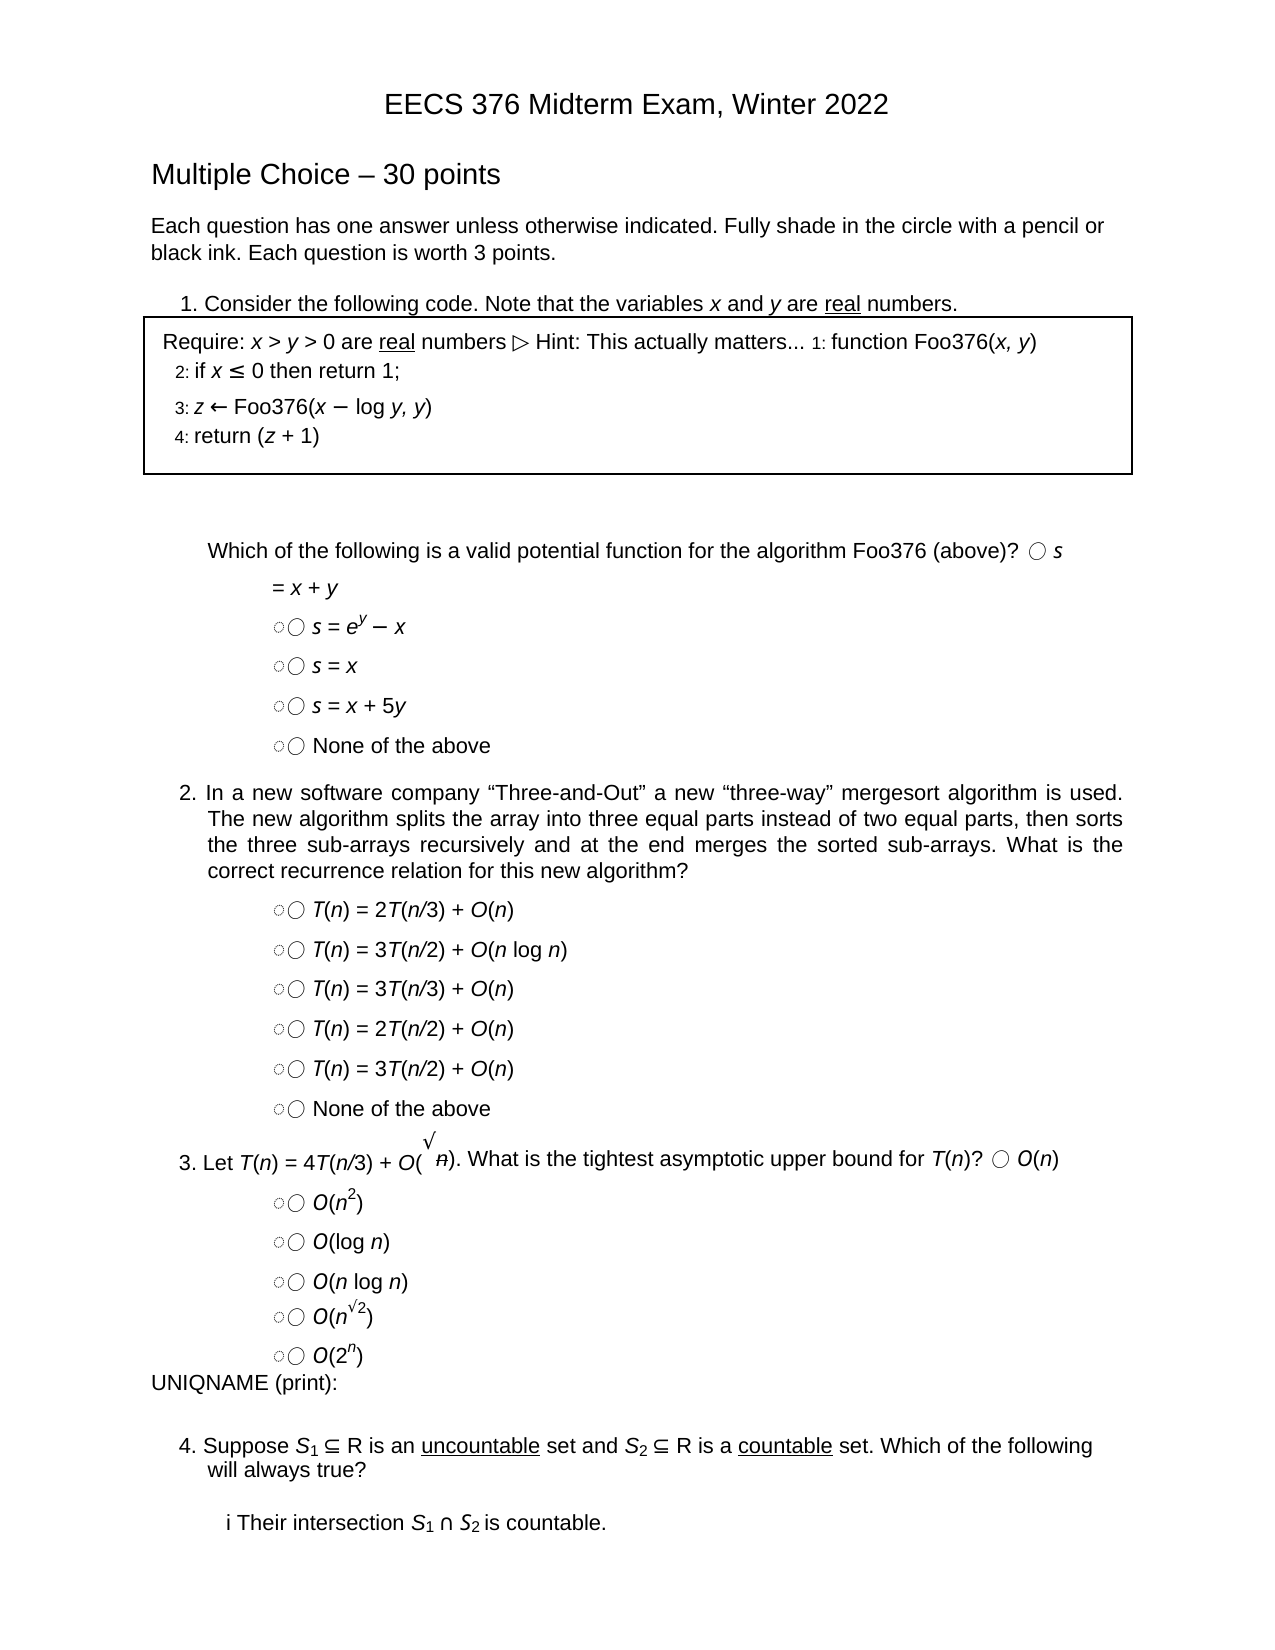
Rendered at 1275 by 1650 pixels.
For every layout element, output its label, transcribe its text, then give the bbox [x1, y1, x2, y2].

text Which of the following is a valid potential function for the algorithm Foo376 (above)? ⃝ s = x + y [207, 535, 1074, 599]
text ⃝ s = ey − x [272, 609, 1131, 641]
text 4. Suppose S1 ⊆ R is an uncountable set and S2 ⊆ R is a countable set. Which of the following will always true? [178, 1431, 1125, 1482]
text 1. Consider the following code. Note that the variables x and y are real numbers. [180, 291, 1131, 316]
text ⃝ T(n) = 3T(n/2) + O(n log n) [272, 934, 1131, 963]
text ⃝ T(n) = 3T(n/2) + O(n) [272, 1053, 1131, 1083]
text ⃝ None of the above [272, 730, 1131, 759]
text ⃝ O(2n) [272, 1338, 1131, 1369]
text ⃝ T(n) = 2T(n/3) + O(n) [272, 894, 1131, 924]
text Multiple Choice – 30 points [151, 157, 1131, 191]
text ⃝ T(n) = 3T(n/3) + O(n) [272, 973, 1131, 1003]
text ⃝ O(log n) [272, 1226, 1131, 1256]
text EECS 376 Midterm Exam, Winter 2022 [142, 87, 1131, 120]
text ⃝ None of the above [272, 1093, 1131, 1123]
text ⃝ s = x + 5y [272, 690, 1131, 720]
text ⃝ O(n log n) [272, 1266, 1131, 1296]
text ⃝ O(n2) [272, 1185, 1131, 1216]
text ⃝ T(n) = 2T(n/2) + O(n) [272, 1013, 1131, 1043]
text ⃝ s = x [272, 650, 1131, 680]
text UNIQNAME (print): [151, 1369, 1131, 1395]
table_header Require: x > y > 0 are real numbers ▷ Hint: This actually matters... 1: function Foo376(x, y) 2: if x ≤ 0 then return 1; 3: z ← Foo376(x − log y, y) 4: return (z + 1) [145, 318, 1131, 473]
text 3. Let T(n) = 4T(n/3) + O(√n). What is the tightest asymptotic upper bound for T(n)? ⃝ O(n) [179, 1127, 1074, 1178]
text Each question has one answer unless otherwise indicated. Fully shade in the circle with a pencil or black ink. Each question is worth 3 points. [151, 213, 1124, 264]
text ⃝ O(n√2) [272, 1296, 1131, 1332]
text 2. In a new software company “Three-and-Out” a new “three-way” mergesort algorithm is used. The new algorithm splits the array into three equal parts instead of two equal parts, then sorts the three sub-arrays recursively and at the end merges the sorted sub-arrays. What is the correct recurrence relation for this new algorithm? [179, 780, 1124, 883]
text i Their intersection S1 ∩ S2 is countable. [226, 1504, 1131, 1536]
